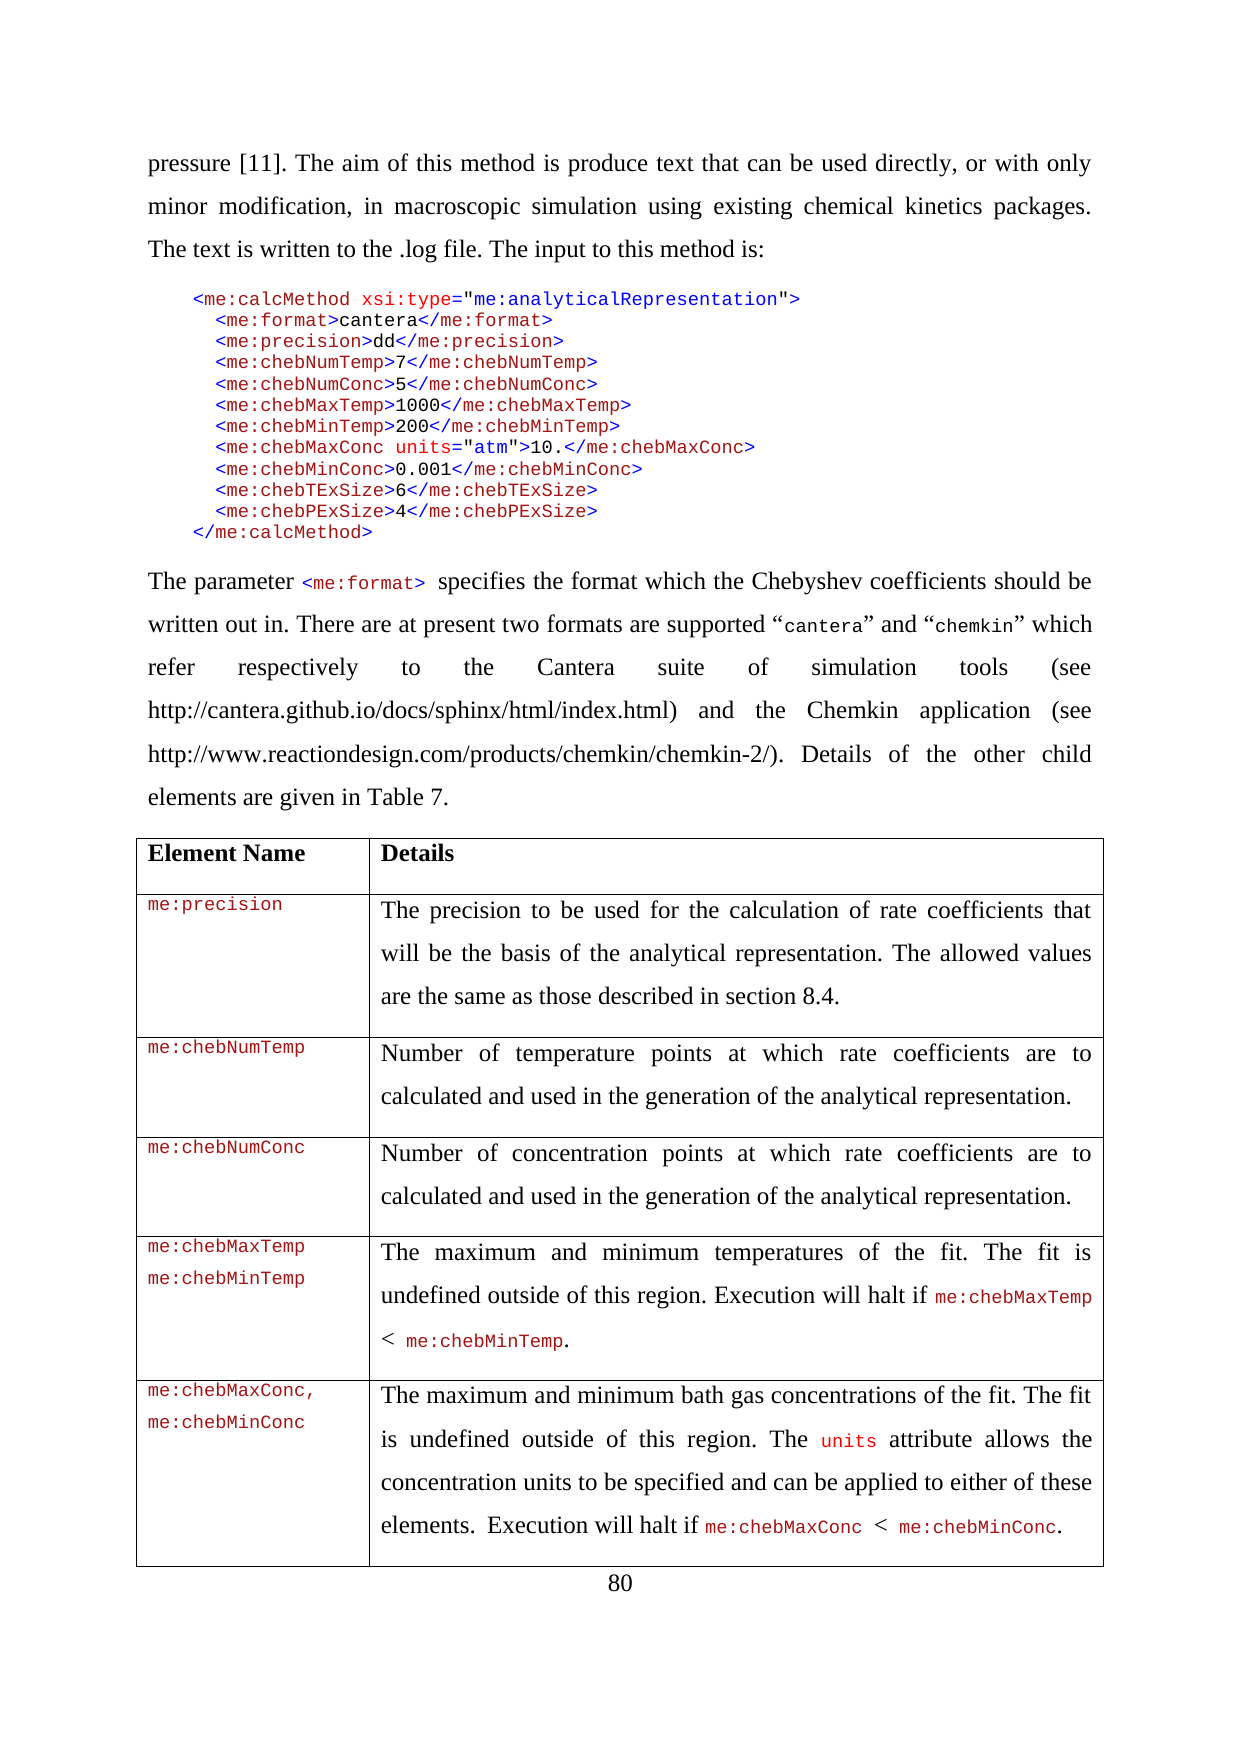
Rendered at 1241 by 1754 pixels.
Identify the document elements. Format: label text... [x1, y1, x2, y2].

table_header Details [370, 839, 1103, 894]
table_cell me:chebMaxTemp me:chebMinTemp [137, 1237, 369, 1379]
table_cell The precision to be used for the calculation of rate coefficients that will be the basis of the analytical representation. The allowed values are the same as those described in section 8.4. [370, 895, 1103, 1037]
table_cell me:chebNumConc [137, 1138, 369, 1236]
text <me:precision>dd</me:precision> [148, 332, 1092, 353]
text <me:chebPExSize>4</me:chebPExSize> [148, 502, 1092, 523]
text <me:format>cantera</me:format> [148, 311, 1092, 332]
table_cell The maximum and minimum bath gas concentrations of the fit. The fit is undefined outside of this region. The units attribute allows the concentration units to be specified and can be applied to either of these elements. Execution will halt if me:chebMaxConc < me:chebMinConc. [370, 1381, 1103, 1566]
text </me:calcMethod> [148, 523, 1092, 544]
text The parameter <me:format> specifies the format which the Chebyshev coefficients should be written out in. There are at present two formats are supported “cantera” and “chemkin” which refer respectively to the Cantera suite of simulation tools (see http://cantera.github.io/docs/sphinx/html/index.html) and the Chemkin application (see http://www.reactiondesign.com/products/chemkin/chemkin-2/). Details of the other child elements are given in Table 7. [148, 566, 1092, 811]
text <me:chebNumTemp>7</me:chebNumTemp> [148, 353, 1092, 374]
table_cell me:chebMaxConc, me:chebMinConc [137, 1381, 369, 1566]
text <me:chebMaxTemp>1000</me:chebMaxTemp> [148, 396, 1092, 417]
text <me:chebMaxConc units="atm">10.</me:chebMaxConc> [148, 438, 1092, 459]
table_header Element Name [137, 839, 369, 894]
table_cell Number of temperature points at which rate coefficients are to calculated and used in the generation of the analytical representation. [370, 1038, 1103, 1137]
text <me:calcMethod xsi:type="me:analyticalRepresentation"> [148, 289, 1092, 311]
table_cell Number of concentration points at which rate coefficients are to calculated and used in the generation of the analytical representation. [370, 1138, 1103, 1236]
text <me:chebTExSize>6</me:chebTExSize> [148, 481, 1092, 502]
table_cell me:precision [137, 895, 369, 1037]
text <me:chebNumConc>5</me:chebNumConc> [148, 374, 1092, 396]
table_cell me:chebNumTemp [137, 1038, 369, 1137]
table_cell The maximum and minimum temperatures of the fit. The fit is undefined outside of this region. Execution will halt if me:chebMaxTemp < me:chebMinTemp. [370, 1237, 1103, 1379]
text <me:chebMinTemp>200</me:chebMinTemp> [148, 417, 1092, 438]
text <me:chebMinConc>0.001</me:chebMinConc> [148, 459, 1092, 481]
